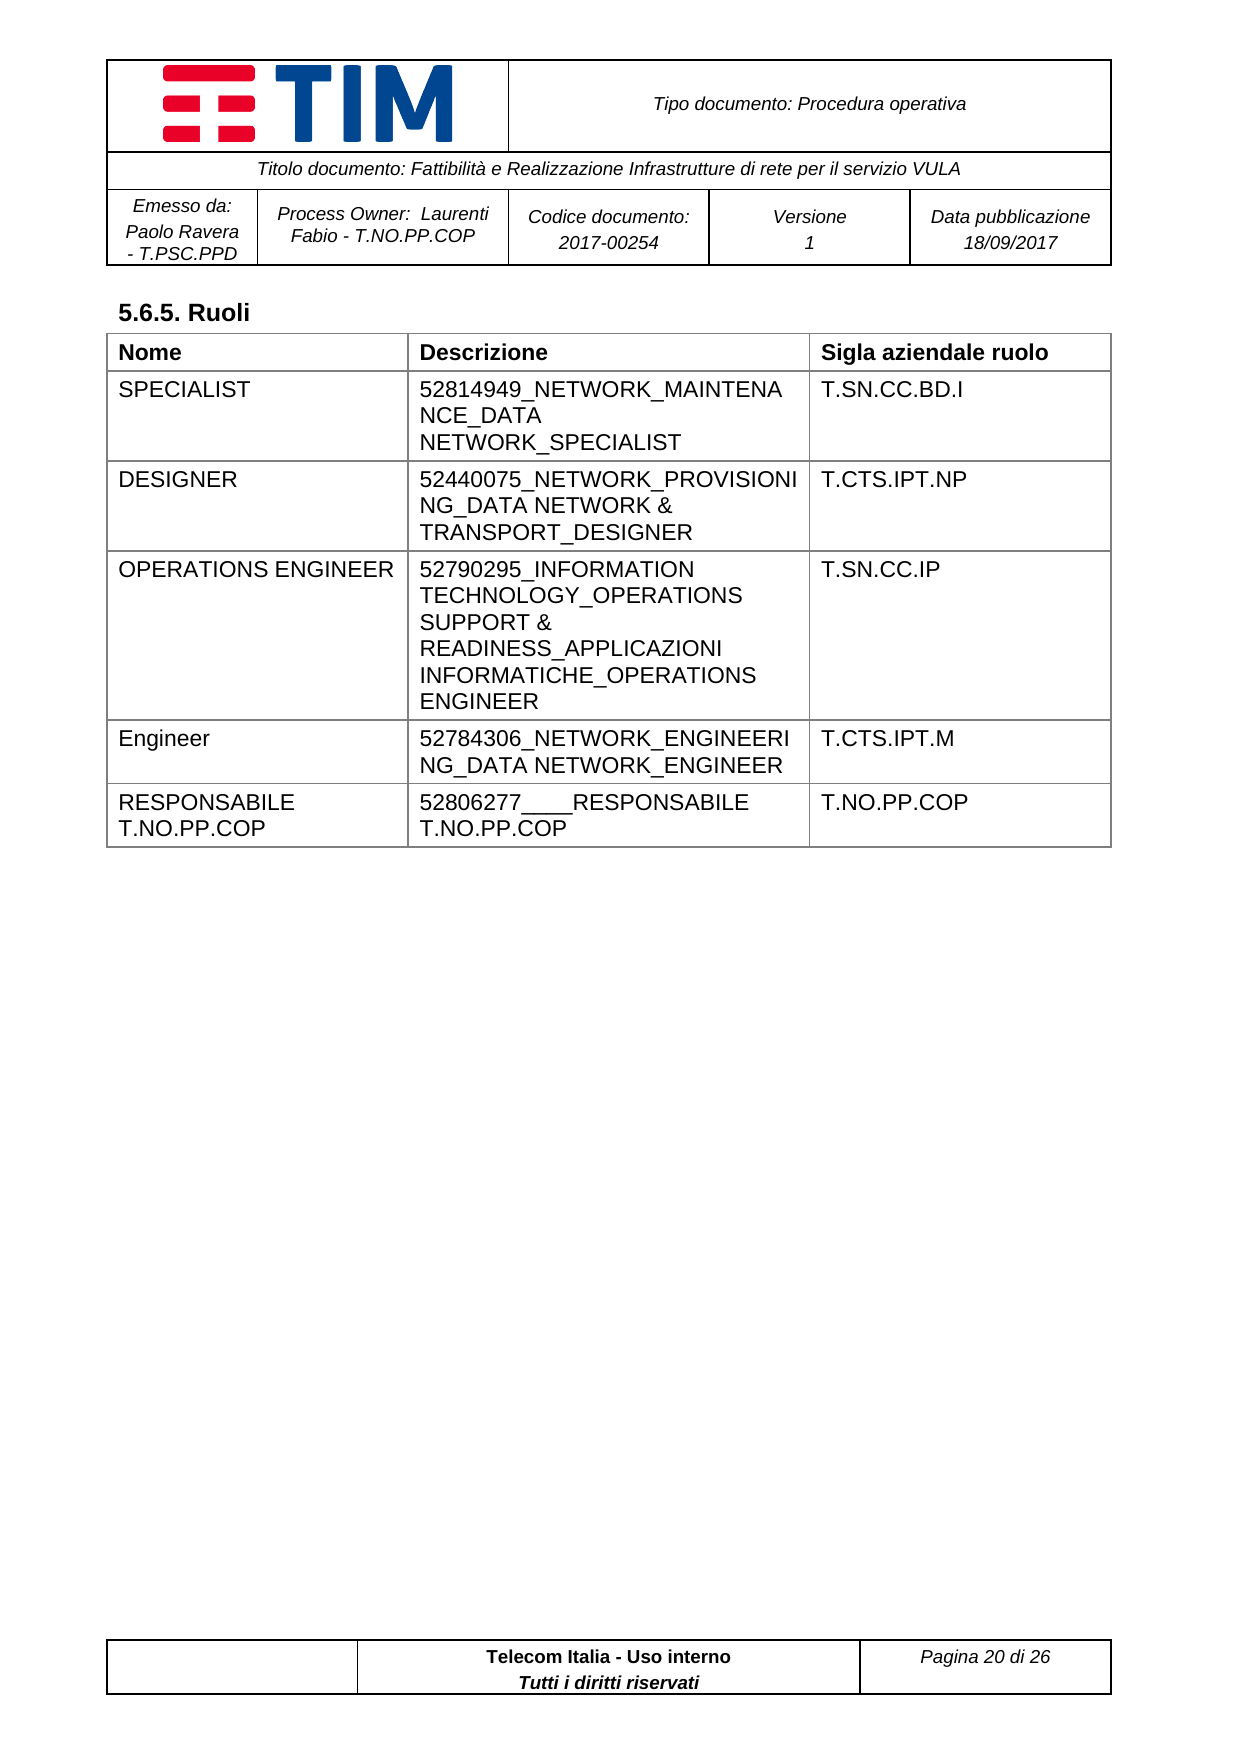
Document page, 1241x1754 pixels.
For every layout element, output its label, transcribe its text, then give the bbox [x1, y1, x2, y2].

subtitle Ruoli [118, 298, 1122, 327]
table_cell OPERATIONS ENGINEER [108, 552, 407, 719]
table_cell T.SN.CC.BD.I [810, 372, 1110, 460]
table_cell RESPONSABILE T.NO.PP.COP [108, 784, 407, 846]
table_cell T.CTS.IPT.M [810, 721, 1110, 783]
table_cell T.SN.CC.IP [810, 552, 1110, 719]
table_cell 52806277____RESPONSABILE T.NO.PP.COP [409, 784, 809, 846]
table_cell SPECIALIST [108, 372, 407, 460]
table_header Sigla aziendale ruolo [810, 334, 1110, 370]
table_cell T.CTS.IPT.NP [810, 462, 1110, 550]
picture [163, 65, 453, 142]
table_cell DESIGNER [108, 462, 407, 550]
table_cell 52784306_NETWORK_ENGINEERING_DATA NETWORK_ENGINEER [409, 721, 809, 783]
table_cell Engineer [108, 721, 407, 783]
table_cell 52814949_NETWORK_MAINTENANCE_DATA NETWORK_SPECIALIST [409, 372, 809, 460]
table_header Descrizione [409, 334, 809, 370]
table_cell 52440075_NETWORK_PROVISIONING_DATA NETWORK & TRANSPORT_DESIGNER [409, 462, 809, 550]
table_cell T.NO.PP.COP [810, 784, 1110, 846]
table_header Nome [108, 334, 407, 370]
table_cell 52790295_INFORMATION TECHNOLOGY_OPERATIONS SUPPORT & READINESS_APPLICAZIONI INFORMATICHE_OPERATIONS ENGINEER [409, 552, 809, 719]
